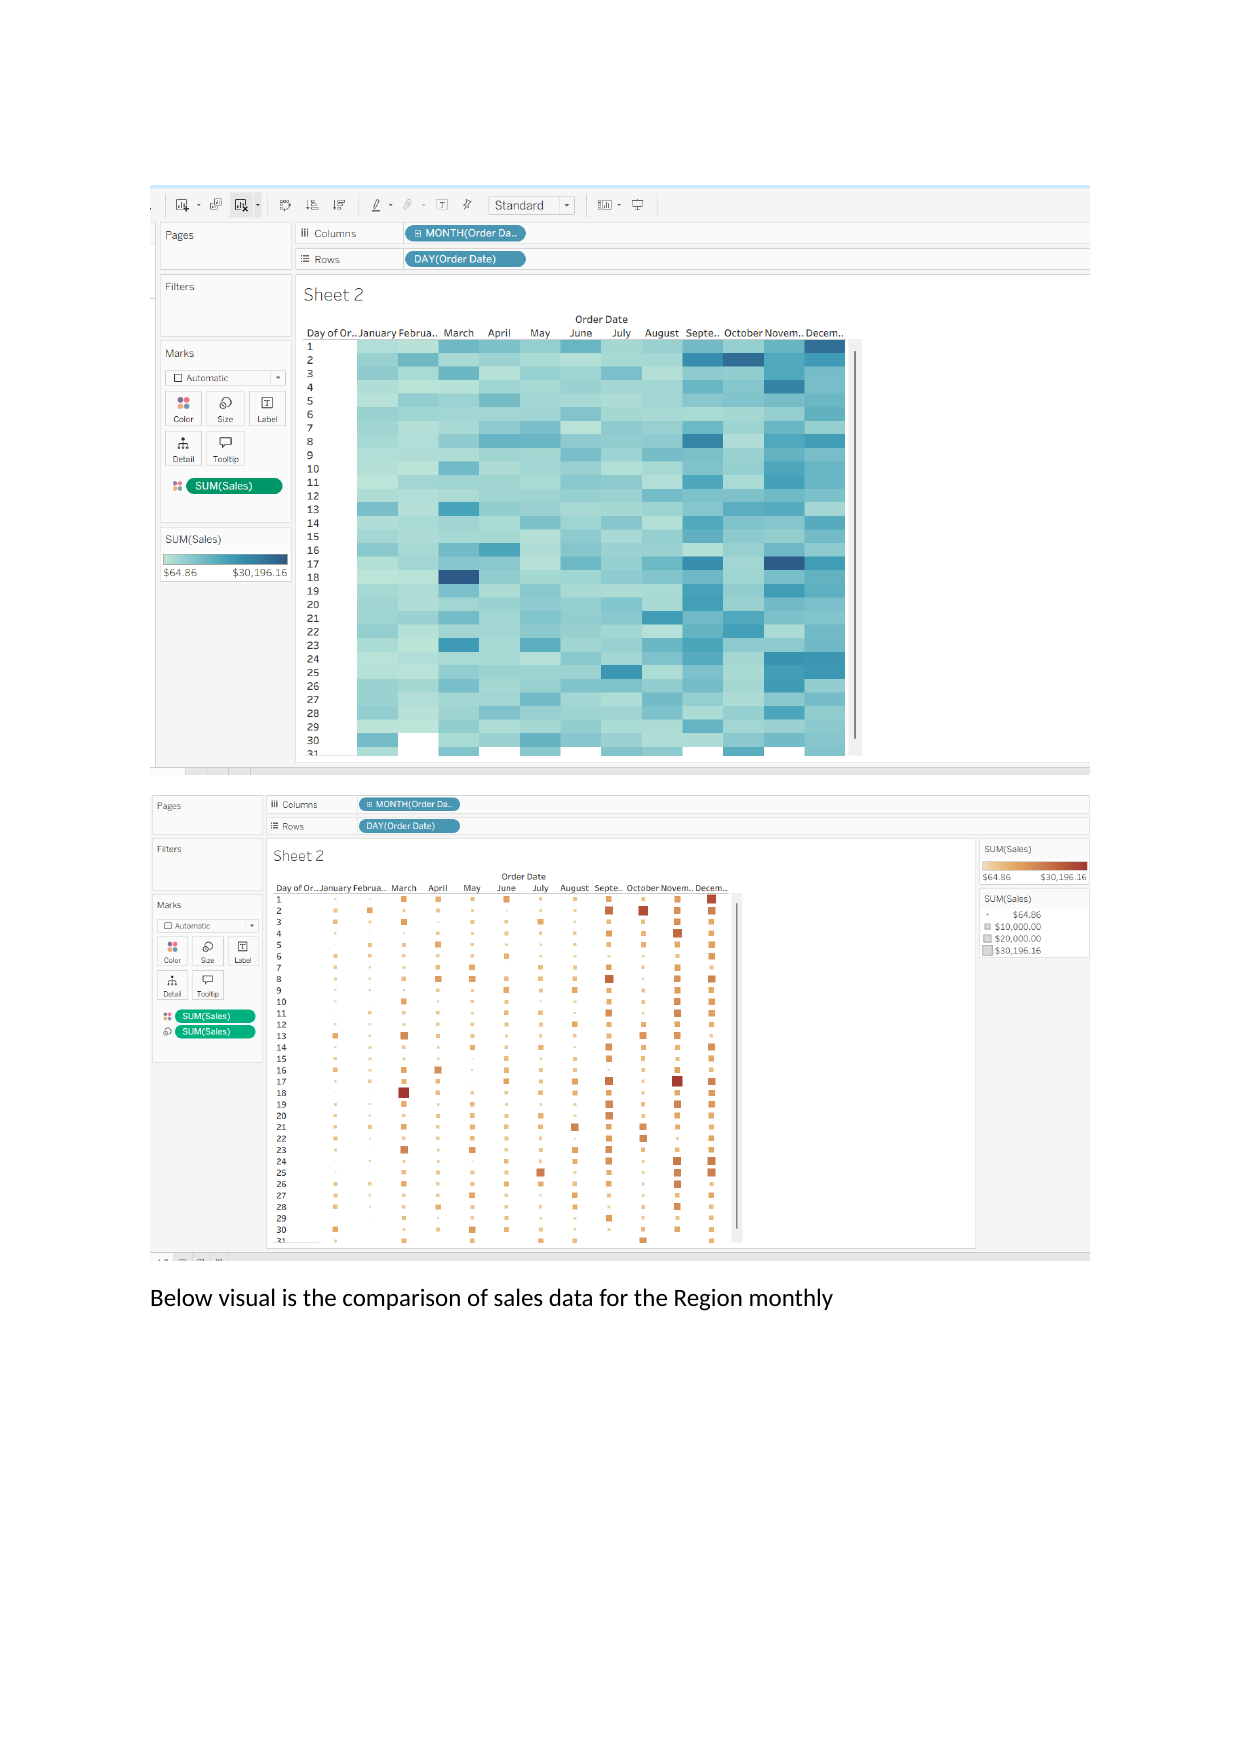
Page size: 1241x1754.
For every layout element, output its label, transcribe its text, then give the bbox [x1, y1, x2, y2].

picture [150, 795, 1091, 1261]
picture [150, 185, 1091, 775]
text Below visual is the comparison of sales data for the Region monthly [150, 1282, 1090, 1313]
